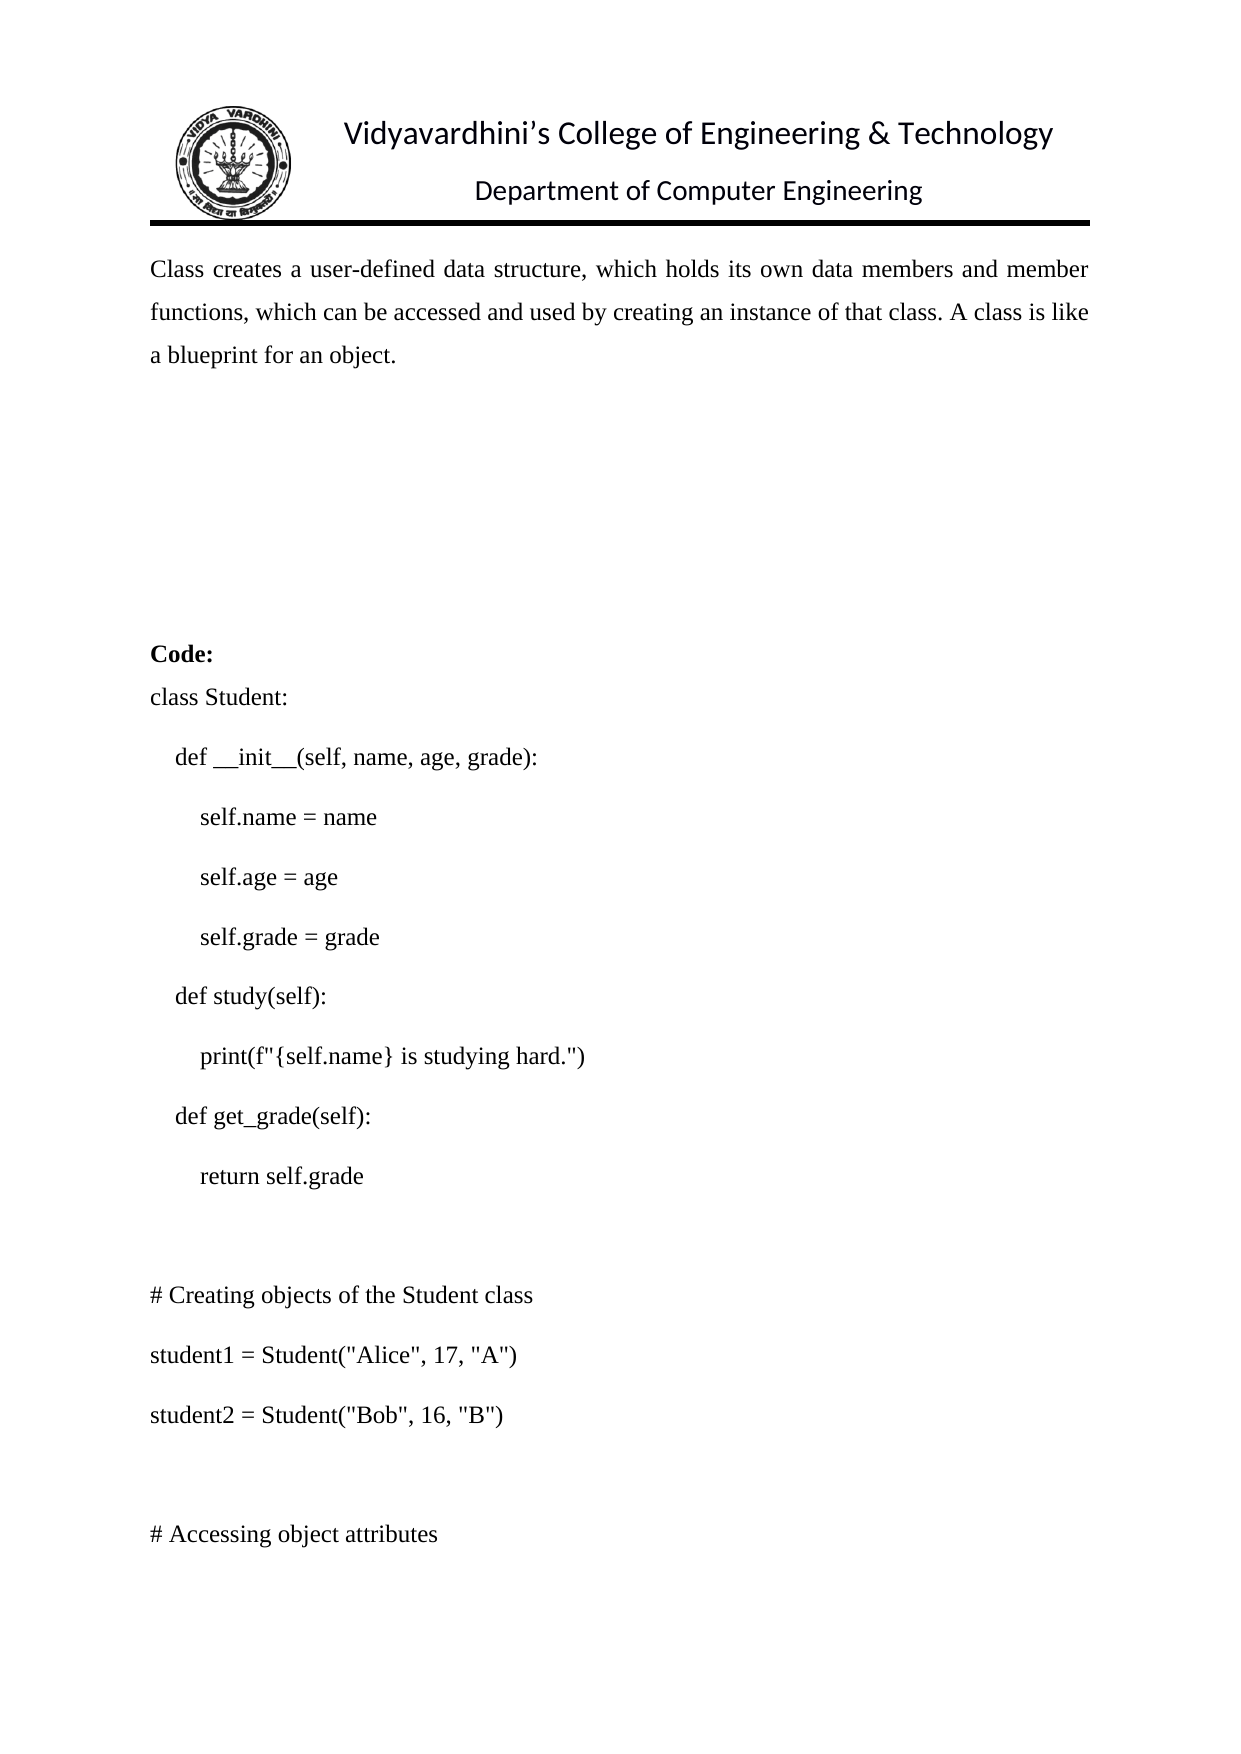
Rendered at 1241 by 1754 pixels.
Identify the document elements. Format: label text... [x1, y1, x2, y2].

text student2 = Student("Bob", 16, "B") [150, 1400, 1090, 1429]
text Class creates a user-defined data structure, which holds its own data members and member functions, which can be accessed and used by creating an instance of that class. A class is like a blueprint for an object. [150, 254, 1090, 369]
text def study(self): [150, 981, 1090, 1010]
text student1 = Student("Alice", 17, "A") [150, 1340, 1090, 1369]
text return self.grade [150, 1161, 1090, 1189]
text def get_grade(self): [150, 1101, 1090, 1130]
text self.grade = grade [150, 922, 1090, 950]
text print(f"{self.name} is studying hard.") [150, 1041, 1090, 1070]
text def __init__(self, name, age, grade): [150, 742, 1090, 771]
text # Creating objects of the Student class [150, 1280, 1090, 1309]
text Code: class Student: [150, 639, 1090, 711]
text self.name = name [150, 802, 1090, 831]
text # Accessing object attributes [150, 1519, 1090, 1548]
picture [173, 106, 292, 220]
text self.age = age [150, 862, 1090, 891]
